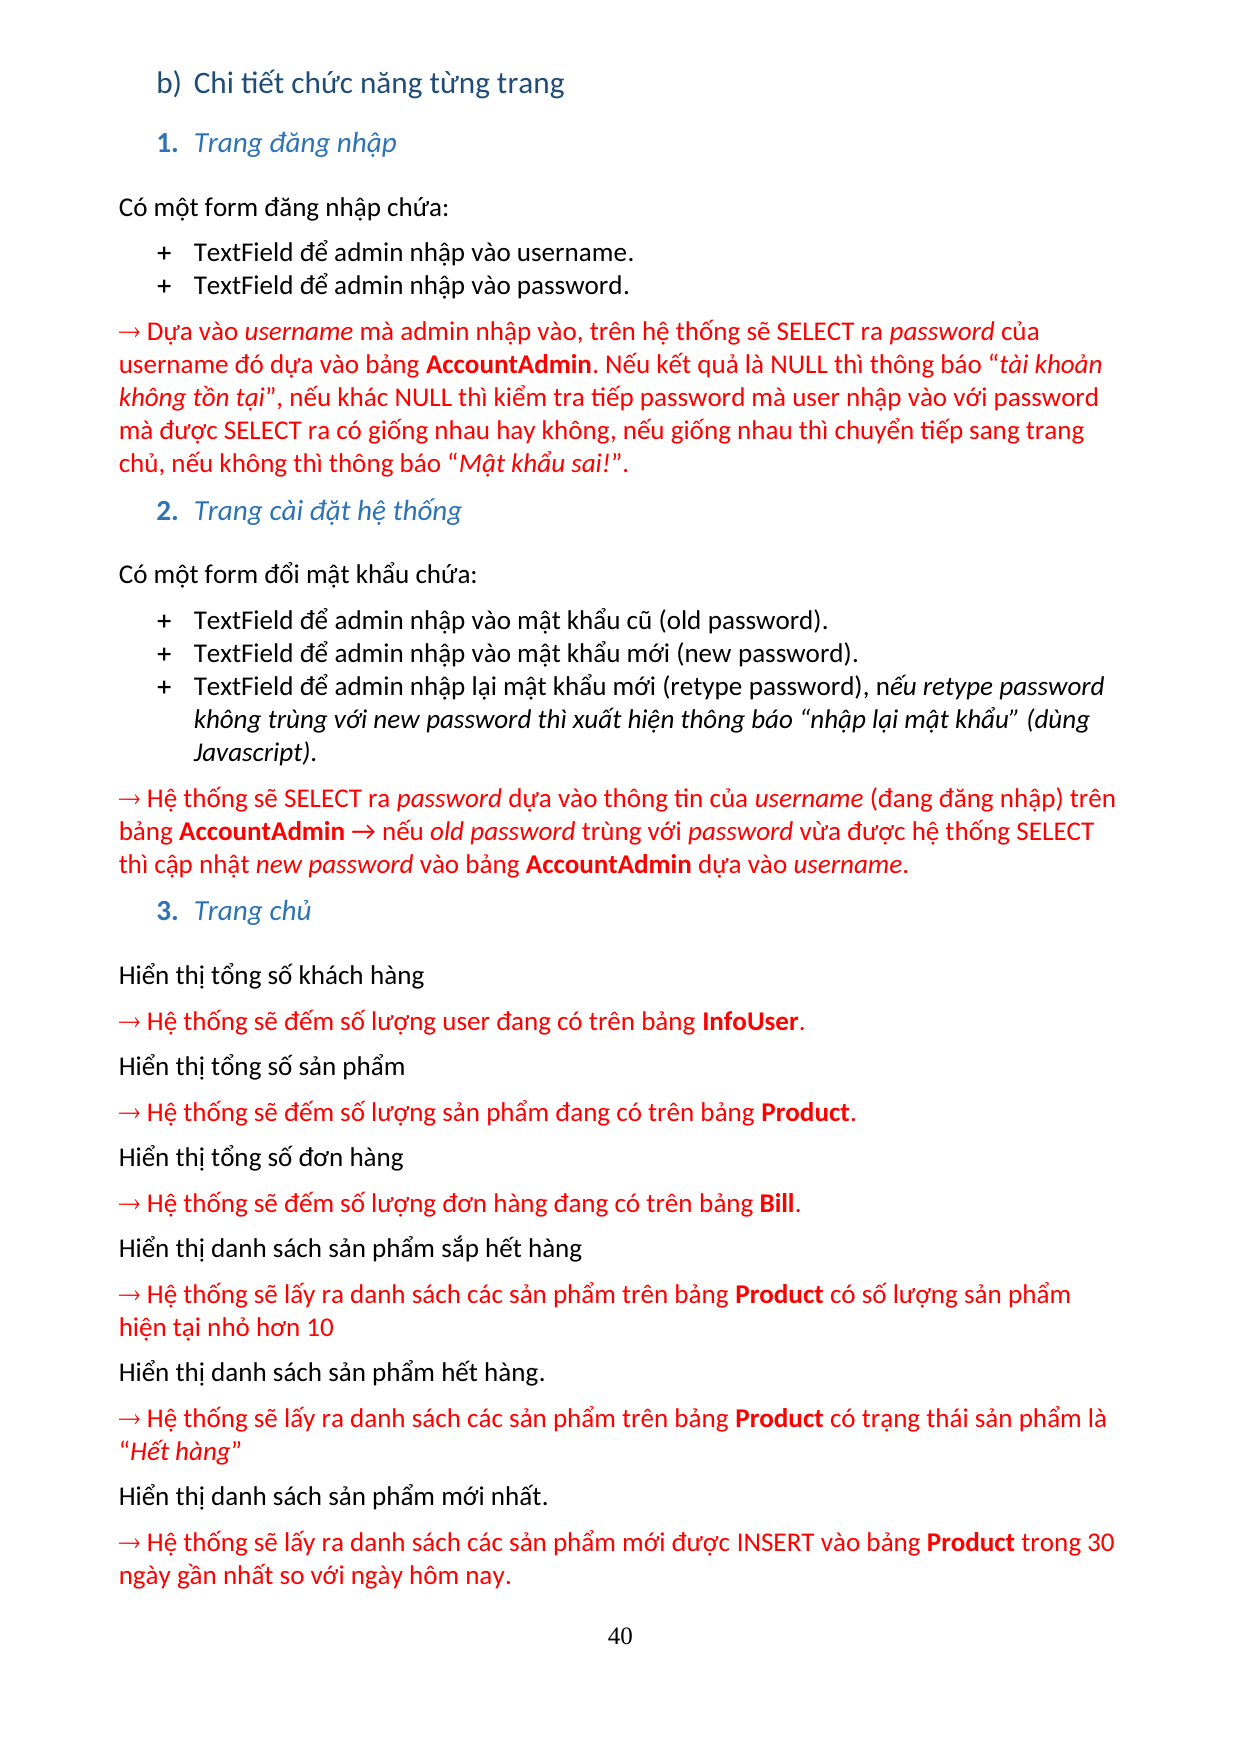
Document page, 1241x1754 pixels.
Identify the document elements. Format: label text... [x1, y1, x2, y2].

text Hiển thị tổng số sản phẩm [118, 1049, 1122, 1082]
subtitle Trang chủ [156, 892, 1122, 928]
text Có một form đổi mật khẩu chứa: [118, 558, 1122, 591]
text Hiển thị tổng số khách hàng [118, 958, 1122, 991]
text Hệ thống sẽ đếm số lượng user đang có trên bảng InfoUser. [118, 1004, 1122, 1037]
text Có một form đăng nhập chứa: [118, 190, 1122, 223]
text Hiển thị danh sách sản phẩm mới nhất. [118, 1479, 1122, 1512]
subtitle Chi tiết chức năng từng trang [156, 63, 1122, 101]
list TextField để admin nhập vào password. [156, 268, 1122, 302]
text Hệ thống sẽ SELECT ra password dựa vào thông tin của username (đang đăng nhập) trên bảng AccountAdmin → nếu old password trùng với password vừa được hệ thống SELECT thì cập nhật new password vào bảng AccountAdmin dựa vào username. [118, 781, 1122, 880]
list TextField để admin nhập vào mật khẩu mới (new password). [156, 636, 1122, 669]
list TextField để admin nhập vào mật khẩu cũ (old password). [156, 603, 1122, 636]
text Hiển thị danh sách sản phẩm sắp hết hàng [118, 1231, 1122, 1264]
text Hệ thống sẽ đếm số lượng sản phẩm đang có trên bảng Product. [118, 1095, 1122, 1128]
subtitle Trang cài đặt hệ thống [156, 492, 1122, 527]
text Hiển thị tổng số đơn hàng [118, 1140, 1122, 1173]
list TextField để admin nhập vào username. [156, 236, 1122, 268]
text Hệ thống sẽ lấy ra danh sách các sản phẩm trên bảng Product có số lượng sản phẩm hiện tại nhỏ hơn 10 [118, 1277, 1122, 1343]
text Hệ thống sẽ lấy ra danh sách các sản phẩm trên bảng Product có trạng thái sản phẩm là “Hết hàng” [118, 1401, 1122, 1467]
text Dựa vào username mà admin nhập vào, trên hệ thống sẽ SELECT ra password của username đó dựa vào bảng AccountAdmin. Nếu kết quả là NULL thì thông báo “tài khoản không tồn tại”, nếu khác NULL thì kiểm tra tiếp password mà user nhập vào với password mà được SELECT ra có giống nhau hay không, nếu giống nhau thì chuyển tiếp sang trang chủ, nếu không thì thông báo “Mật khẩu sai!”. [118, 314, 1122, 479]
list TextField để admin nhập lại mật khẩu mới (retype password), nếu retype password không trùng với new password thì xuất hiện thông báo “nhập lại mật khẩu” (dùng Javascript). [156, 669, 1122, 768]
subtitle Trang đăng nhập [156, 124, 1122, 160]
text Hệ thống sẽ đếm số lượng đơn hàng đang có trên bảng Bill. [118, 1186, 1122, 1219]
text Hiển thị danh sách sản phẩm hết hàng. [118, 1355, 1122, 1388]
text Hệ thống sẽ lấy ra danh sách các sản phẩm mới được INSERT vào bảng Product trong 30 ngày gần nhất so với ngày hôm nay. [118, 1525, 1122, 1591]
